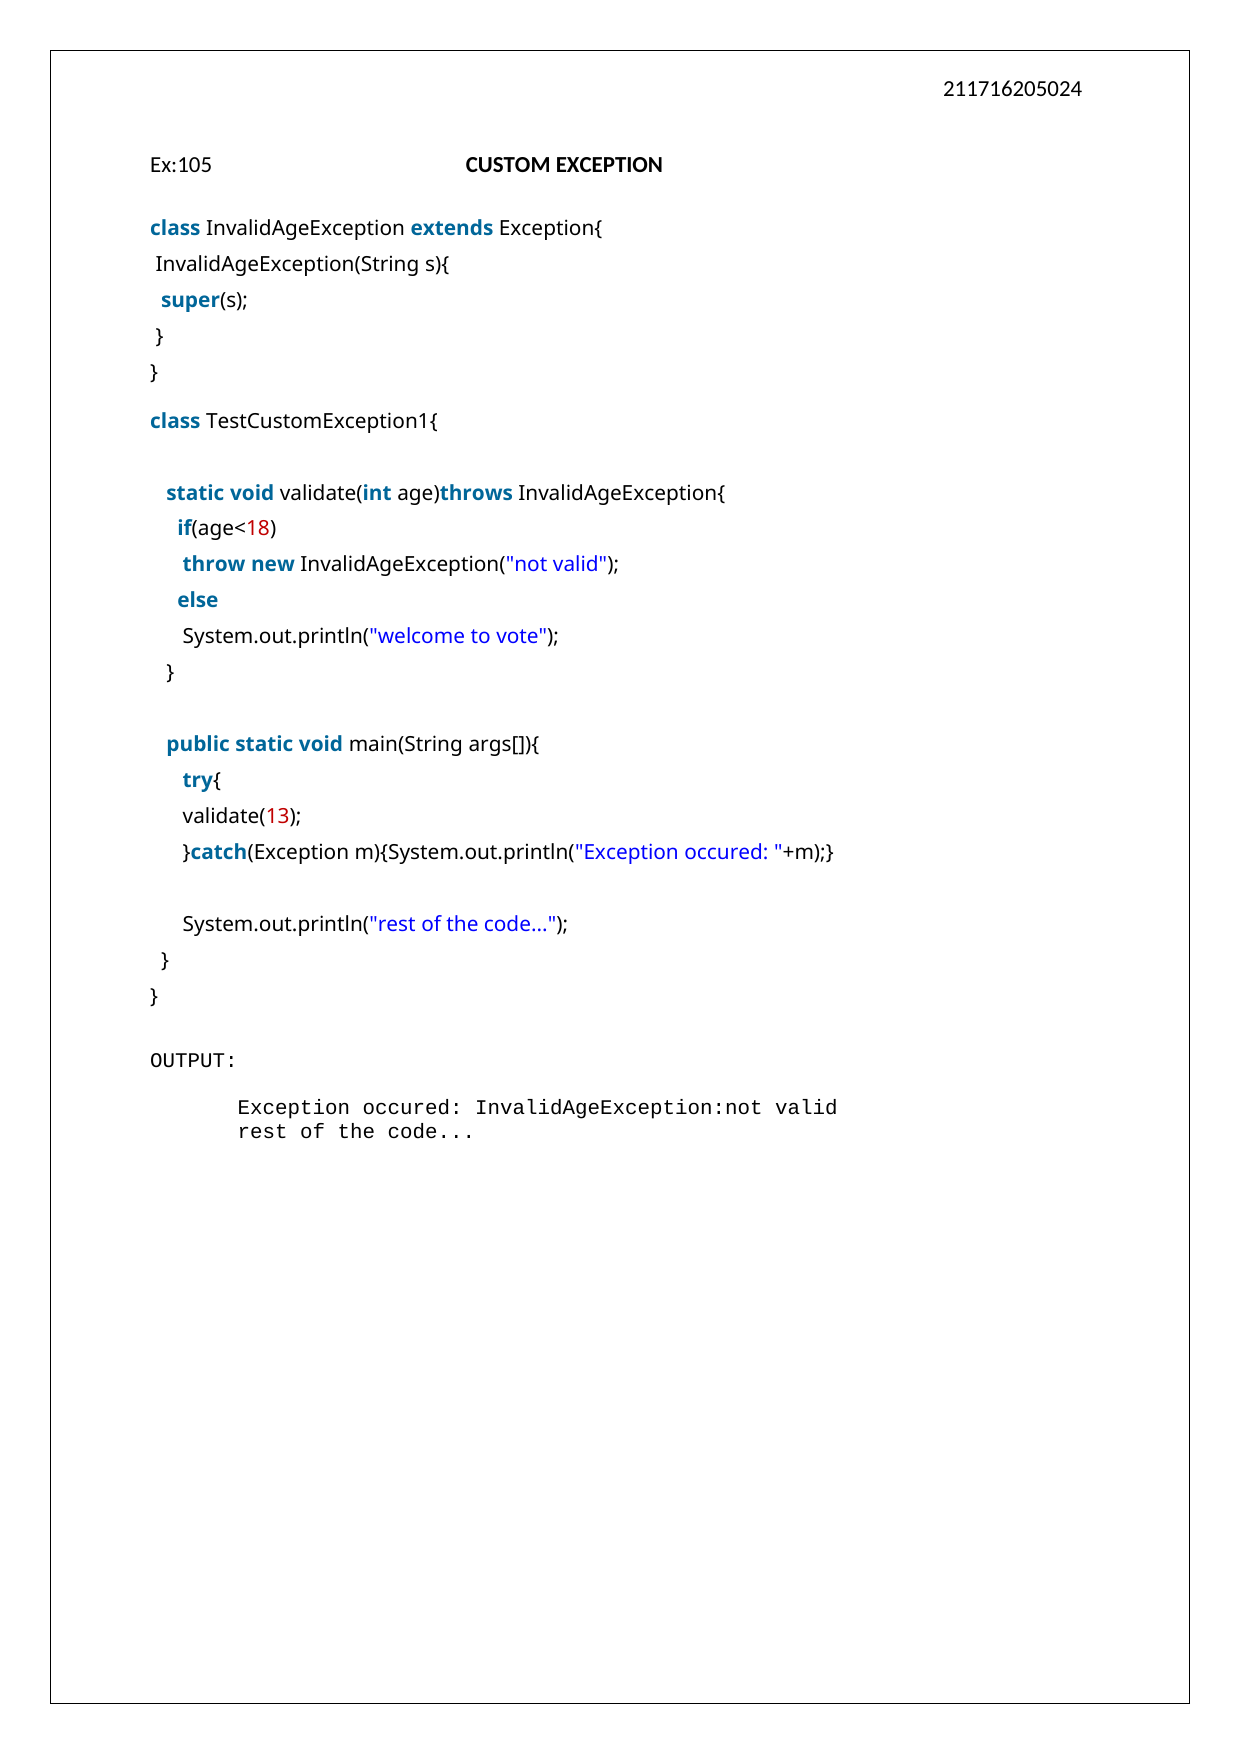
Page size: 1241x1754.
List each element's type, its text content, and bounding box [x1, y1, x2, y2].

text } [150, 314, 1090, 350]
text try{ [150, 758, 1090, 793]
text } [150, 973, 1090, 1009]
text validate(13); [150, 793, 1090, 829]
text }catch(Exception m){System.out.println("Exception occured: "+m);} [150, 829, 1090, 865]
text } [150, 937, 1090, 973]
text rest of the code... [150, 1121, 1090, 1144]
text System.out.println("welcome to vote"); [150, 614, 1090, 650]
text InvalidAgeException(String s){ [150, 242, 1090, 278]
text } [150, 650, 1090, 686]
text Exception occured: InvalidAgeException:not valid [150, 1097, 1090, 1121]
text Ex:105 CUSTOM EXCEPTION [150, 150, 1090, 178]
text class InvalidAgeException extends Exception{ [150, 206, 1090, 242]
text OUTPUT: [150, 1050, 1090, 1073]
text throw new InvalidAgeException("not valid"); [150, 542, 1090, 578]
text public static void main(String args[]){ [150, 722, 1090, 758]
text if(age<18) [150, 506, 1090, 542]
text super(s); [150, 278, 1090, 314]
text System.out.println("rest of the code..."); [150, 901, 1090, 937]
text class TestCustomException1{ [150, 398, 1090, 434]
text else [150, 578, 1090, 614]
text static void validate(int age)throws InvalidAgeException{ [150, 470, 1090, 506]
text } [150, 350, 1090, 386]
